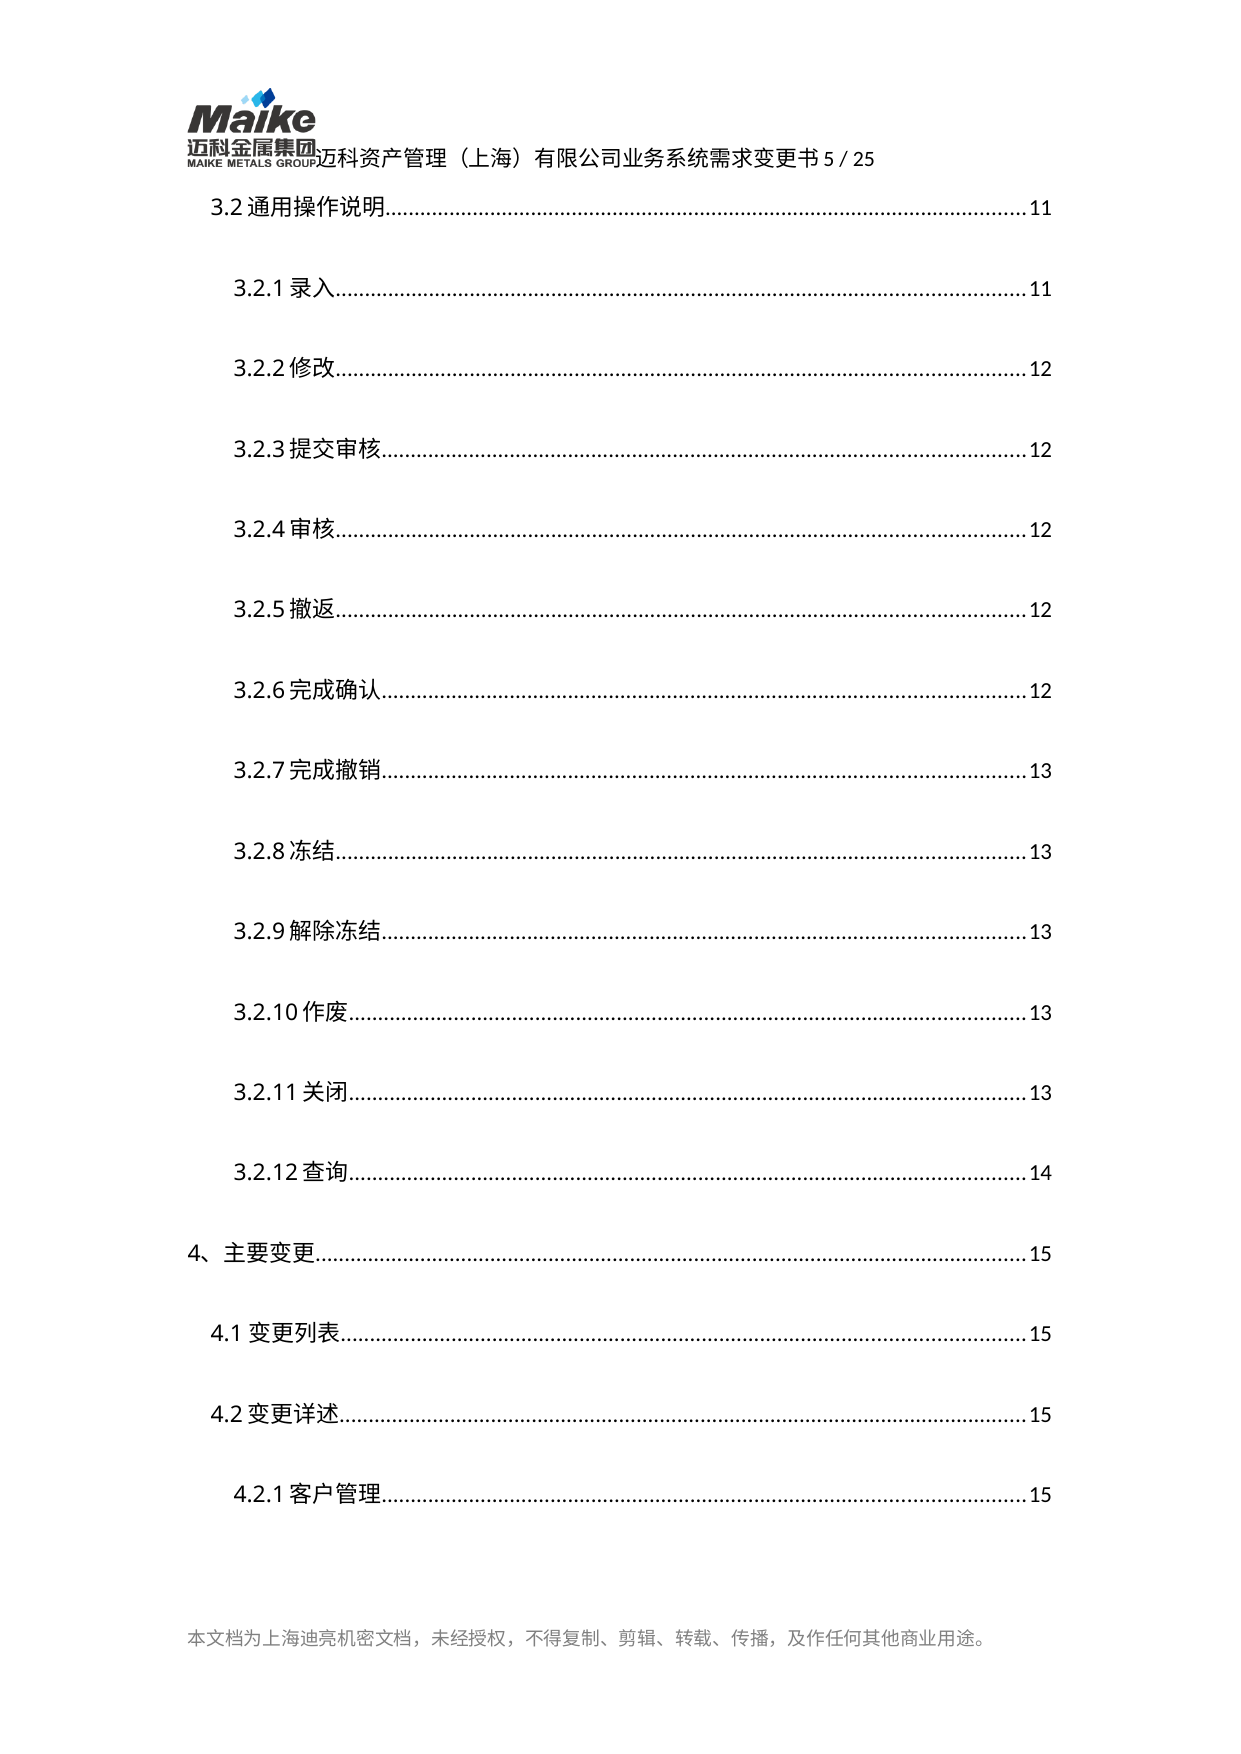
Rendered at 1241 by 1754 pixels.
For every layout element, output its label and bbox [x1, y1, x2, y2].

picture [187, 88, 316, 167]
